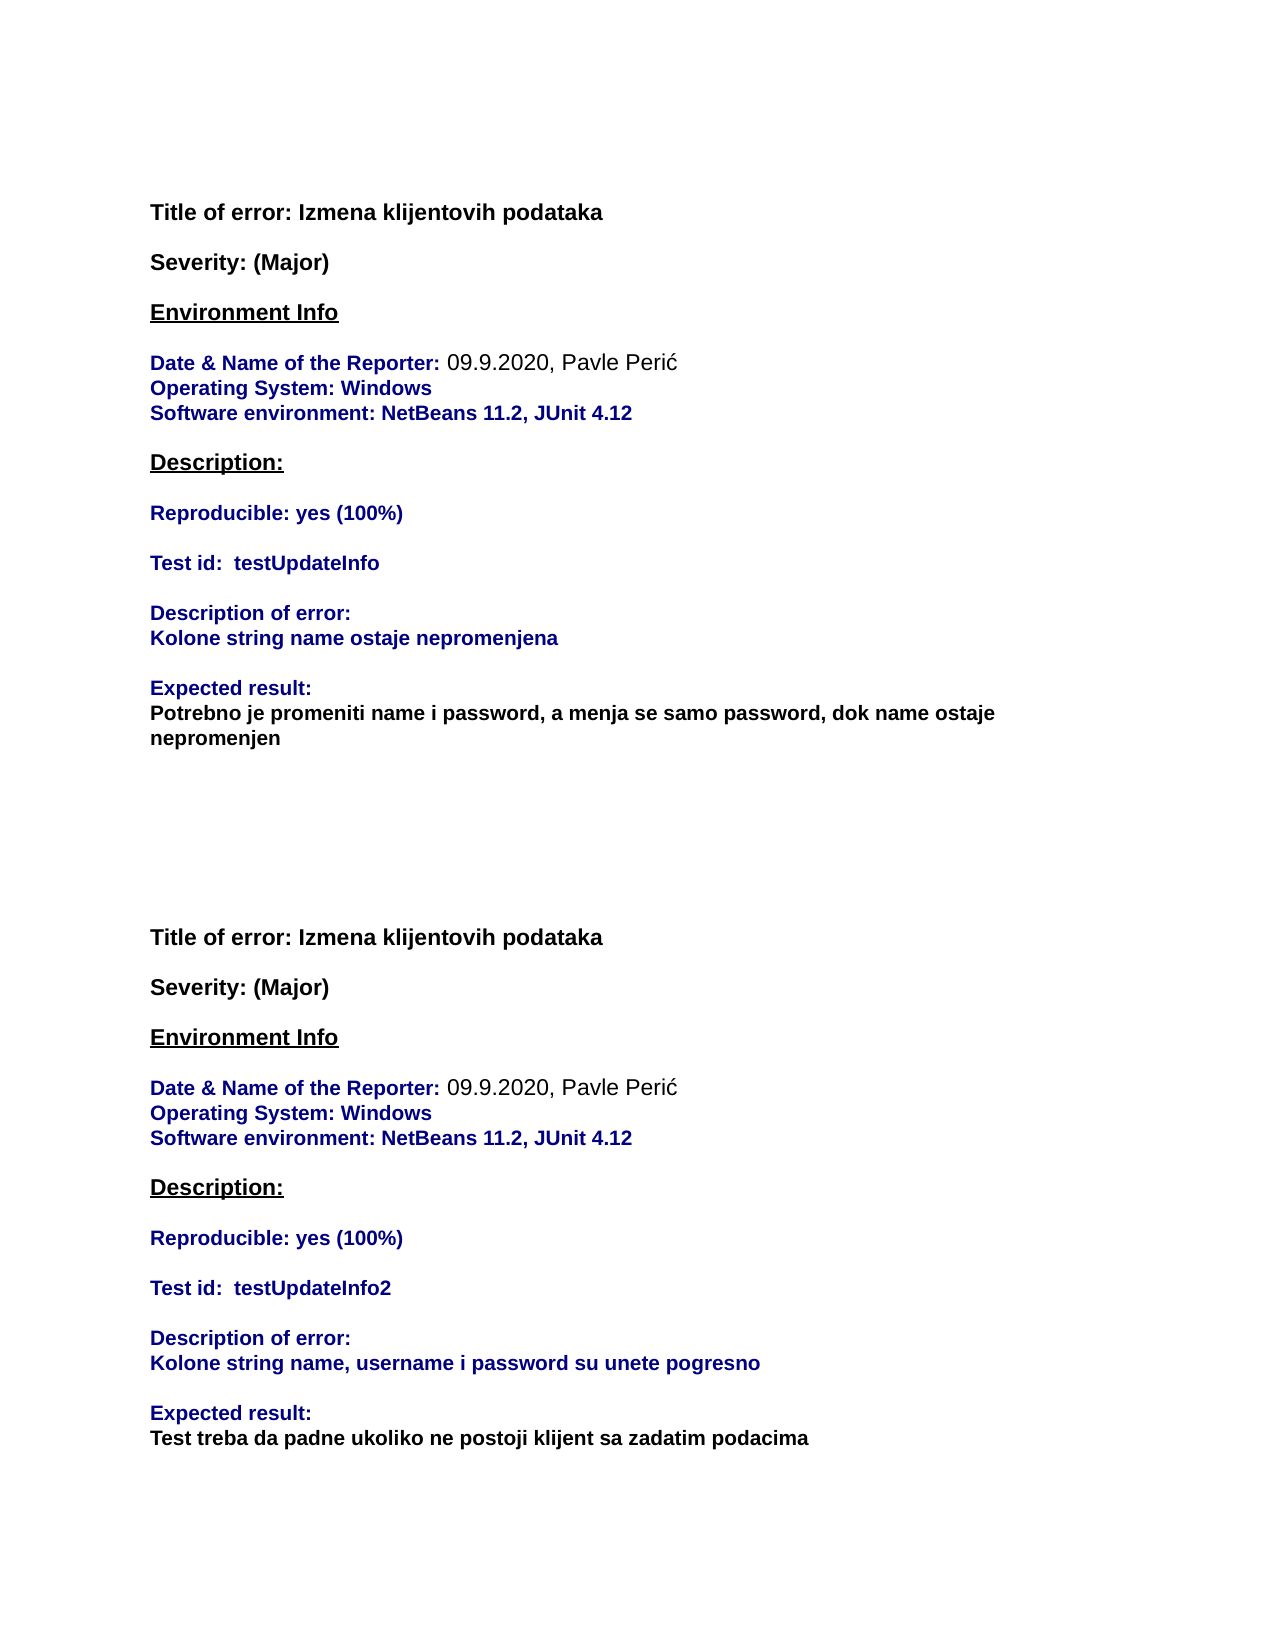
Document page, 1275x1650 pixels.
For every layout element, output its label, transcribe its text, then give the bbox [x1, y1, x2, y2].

text Software environment: NetBeans 11.2, JUnit 4.12 [150, 400, 1125, 425]
text Description of error: [150, 600, 1125, 625]
text Software environment: NetBeans 11.2, JUnit 4.12 [150, 1125, 1125, 1150]
text Description: [150, 1175, 1125, 1200]
text Test id: testUpdateInfo [150, 550, 1125, 575]
text Operating System: Windows [150, 1100, 1125, 1125]
text Reproducible: yes (100%) [150, 1225, 1125, 1250]
text Severity: (Major) [150, 250, 1125, 275]
text Potrebno je promeniti name i password, a menja se samo password, dok name ostaje nepromenjen [150, 700, 1125, 750]
text Description: [150, 450, 1125, 475]
text Expected result: [150, 1400, 1125, 1425]
text Title of error: Izmena klijentovih podataka [150, 200, 1125, 225]
text Kolone string name ostaje nepromenjena [150, 625, 1125, 650]
text Description of error: [150, 1325, 1125, 1350]
text Test treba da padne ukoliko ne postoji klijent sa zadatim podacima [150, 1425, 1125, 1450]
text Environment Info [150, 300, 1125, 325]
text Date & Name of the Reporter: 09.9.2020, Pavle Perić [150, 350, 1125, 375]
text Title of error: Izmena klijentovih podataka [150, 925, 1125, 950]
text Kolone string name, username i password su unete pogresno [150, 1350, 1125, 1375]
text Reproducible: yes (100%) [150, 500, 1125, 525]
text Date & Name of the Reporter: 09.9.2020, Pavle Perić [150, 1075, 1125, 1100]
text Environment Info [150, 1025, 1125, 1050]
text Expected result: [150, 675, 1125, 700]
text Severity: (Major) [150, 975, 1125, 1000]
text Operating System: Windows [150, 375, 1125, 400]
text Test id: testUpdateInfo2 [150, 1275, 1125, 1300]
